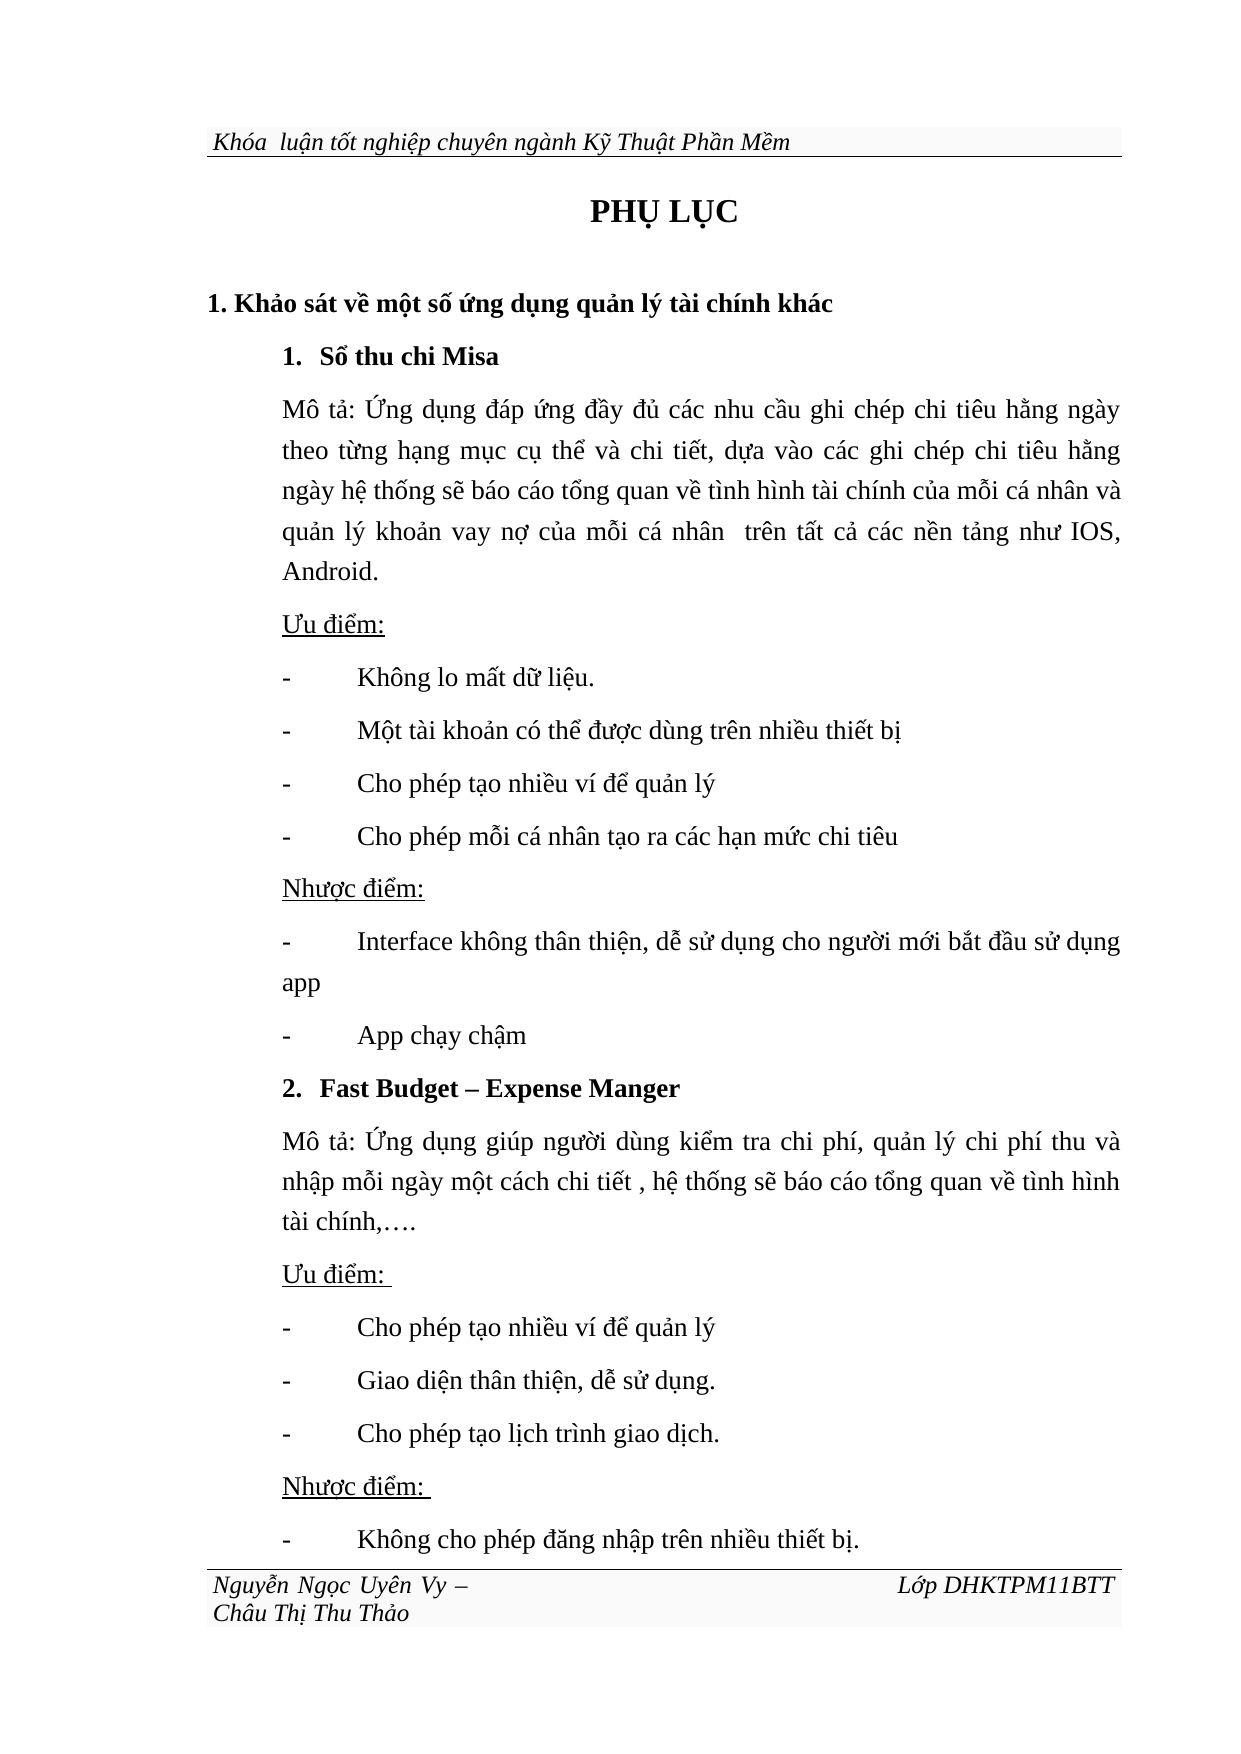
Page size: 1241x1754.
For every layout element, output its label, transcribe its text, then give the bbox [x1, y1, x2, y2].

text - Không lo mất dữ liệu. [282, 661, 1122, 692]
text - App chạy chậm [282, 1019, 1122, 1050]
text - Không cho phép đăng nhập trên nhiều thiết bị. [282, 1523, 1122, 1554]
subtitle PHỤ LỤC [207, 192, 1122, 230]
text Nhược điểm: [282, 872, 1122, 904]
list Sổ thu chi Misa [282, 340, 1122, 372]
subtitle 1. Khảo sát về một số ứng dụng quản lý tài chính khác [207, 287, 1122, 319]
text Ưu điểm: [282, 1258, 1122, 1289]
list Fast Budget – Expense Manger [282, 1072, 1122, 1103]
text Ưu điểm: [282, 608, 1122, 639]
text Nhược điểm: [282, 1470, 1122, 1501]
text - Cho phép tạo nhiều ví để quản lý [282, 767, 1122, 798]
text Mô tả: Ứng dụng giúp người dùng kiểm tra chi phí, quản lý chi phí thu và nhập mỗi ngày một cách chi tiết , hệ thống sẽ báo cáo tổng quan về tình hình tài chính,…. [282, 1124, 1122, 1237]
text - Cho phép tạo lịch trình giao dịch. [282, 1417, 1122, 1448]
text - Cho phép tạo nhiều ví để quản lý [282, 1311, 1122, 1342]
text - Cho phép mỗi cá nhân tạo ra các hạn mức chi tiêu [282, 819, 1122, 851]
text - Một tài khoản có thể được dùng trên nhiều thiết bị [282, 714, 1122, 745]
text Mô tả: Ứng dụng đáp ứng đầy đủ các nhu cầu ghi chép chi tiêu hằng ngày theo từng hạng mục cụ thể và chi tiết, dựa vào các ghi chép chi tiêu hằng ngày hệ thống sẽ báo cáo tổng quan về tình hình tài chính của mỗi cá nhân và quản lý khoản vay nợ của mỗi cá nhân trên tất cả các nền tảng như IOS, Android. [282, 393, 1122, 586]
text - Giao diện thân thiện, dễ sử dụng. [282, 1364, 1122, 1395]
text - Interface không thân thiện, dễ sử dụng cho người mới bắt đầu sử dụng app [282, 925, 1122, 997]
